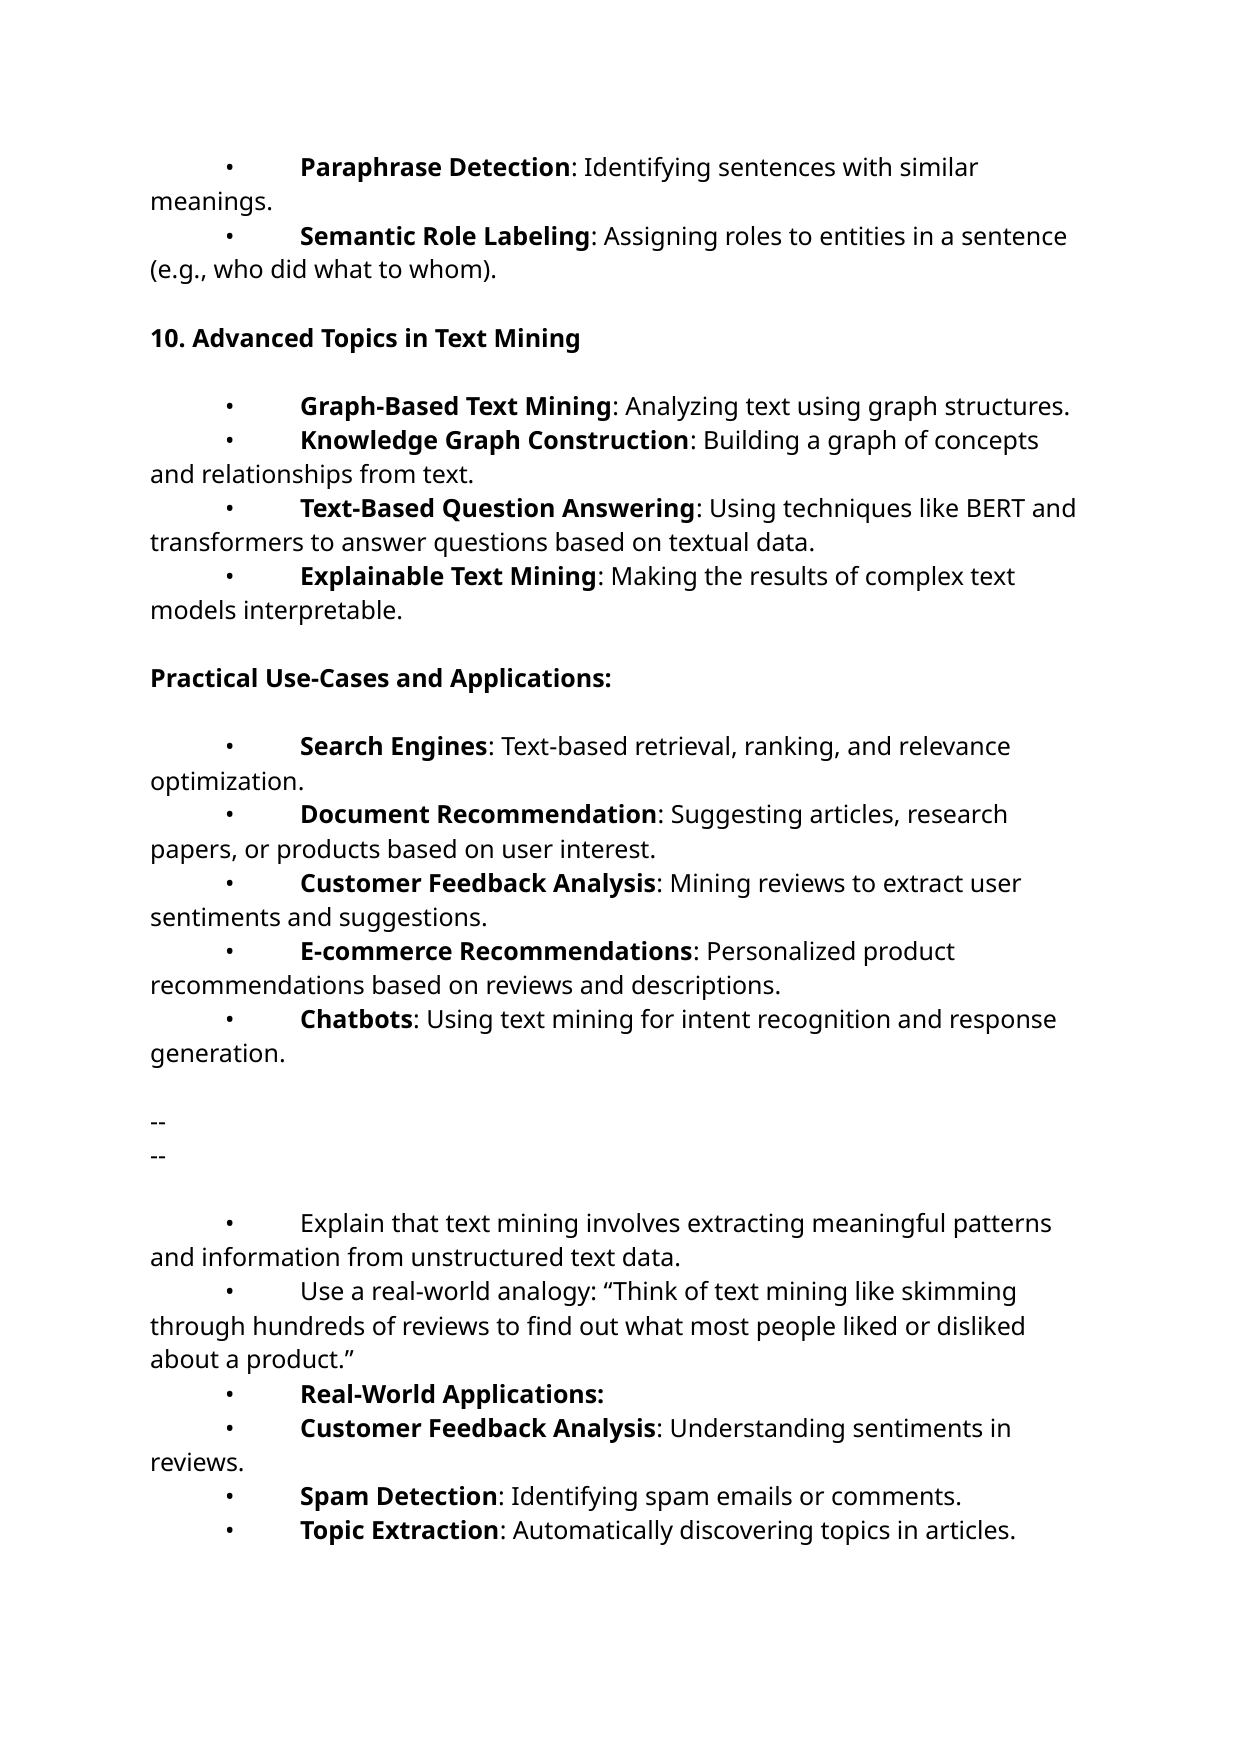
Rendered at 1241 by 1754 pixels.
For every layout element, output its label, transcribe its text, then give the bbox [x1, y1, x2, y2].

text • Real-World Applications: [150, 1376, 1090, 1410]
text • Paraphrase Detection: Identifying sentences with similar meanings. [150, 150, 1090, 218]
text • Customer Feedback Analysis: Understanding sentiments in reviews. [150, 1410, 1090, 1478]
text • Spam Detection: Identifying spam emails or comments. [150, 1478, 1090, 1512]
text • Graph-Based Text Mining: Analyzing text using graph structures. [150, 388, 1090, 422]
text • Use a real-world analogy: “Think of text mining like skimming through hundreds of reviews to find out what most people liked or disliked about a product.” [150, 1274, 1090, 1376]
text • E-commerce Recommendations: Personalized product recommendations based on reviews and descriptions. [150, 933, 1090, 1002]
text • Semantic Role Labeling: Assigning roles to entities in a sentence (e.g., who did what to whom). [150, 218, 1090, 286]
text • Document Recommendation: Suggesting articles, research papers, or products based on user interest. [150, 797, 1090, 865]
text Practical Use-Cases and Applications: [150, 661, 1090, 695]
text • Explainable Text Mining: Making the results of complex text models interpretable. [150, 559, 1090, 627]
text • Knowledge Graph Construction: Building a graph of concepts and relationships from text. [150, 422, 1090, 491]
text • Explain that text mining involves extracting meaningful patterns and information from unstructured text data. [150, 1206, 1090, 1274]
text -- [150, 1104, 1090, 1138]
text • Search Engines: Text-based retrieval, ranking, and relevance optimization. [150, 729, 1090, 797]
text • Chatbots: Using text mining for intent recognition and response generation. [150, 1002, 1090, 1070]
text -- [150, 1138, 1090, 1172]
text • Customer Feedback Analysis: Mining reviews to extract user sentiments and suggestions. [150, 865, 1090, 933]
text 10. Advanced Topics in Text Mining [150, 320, 1090, 354]
text • Topic Extraction: Automatically discovering topics in articles. [150, 1512, 1090, 1547]
text • Text-Based Question Answering: Using techniques like BERT and transformers to answer questions based on textual data. [150, 491, 1090, 559]
